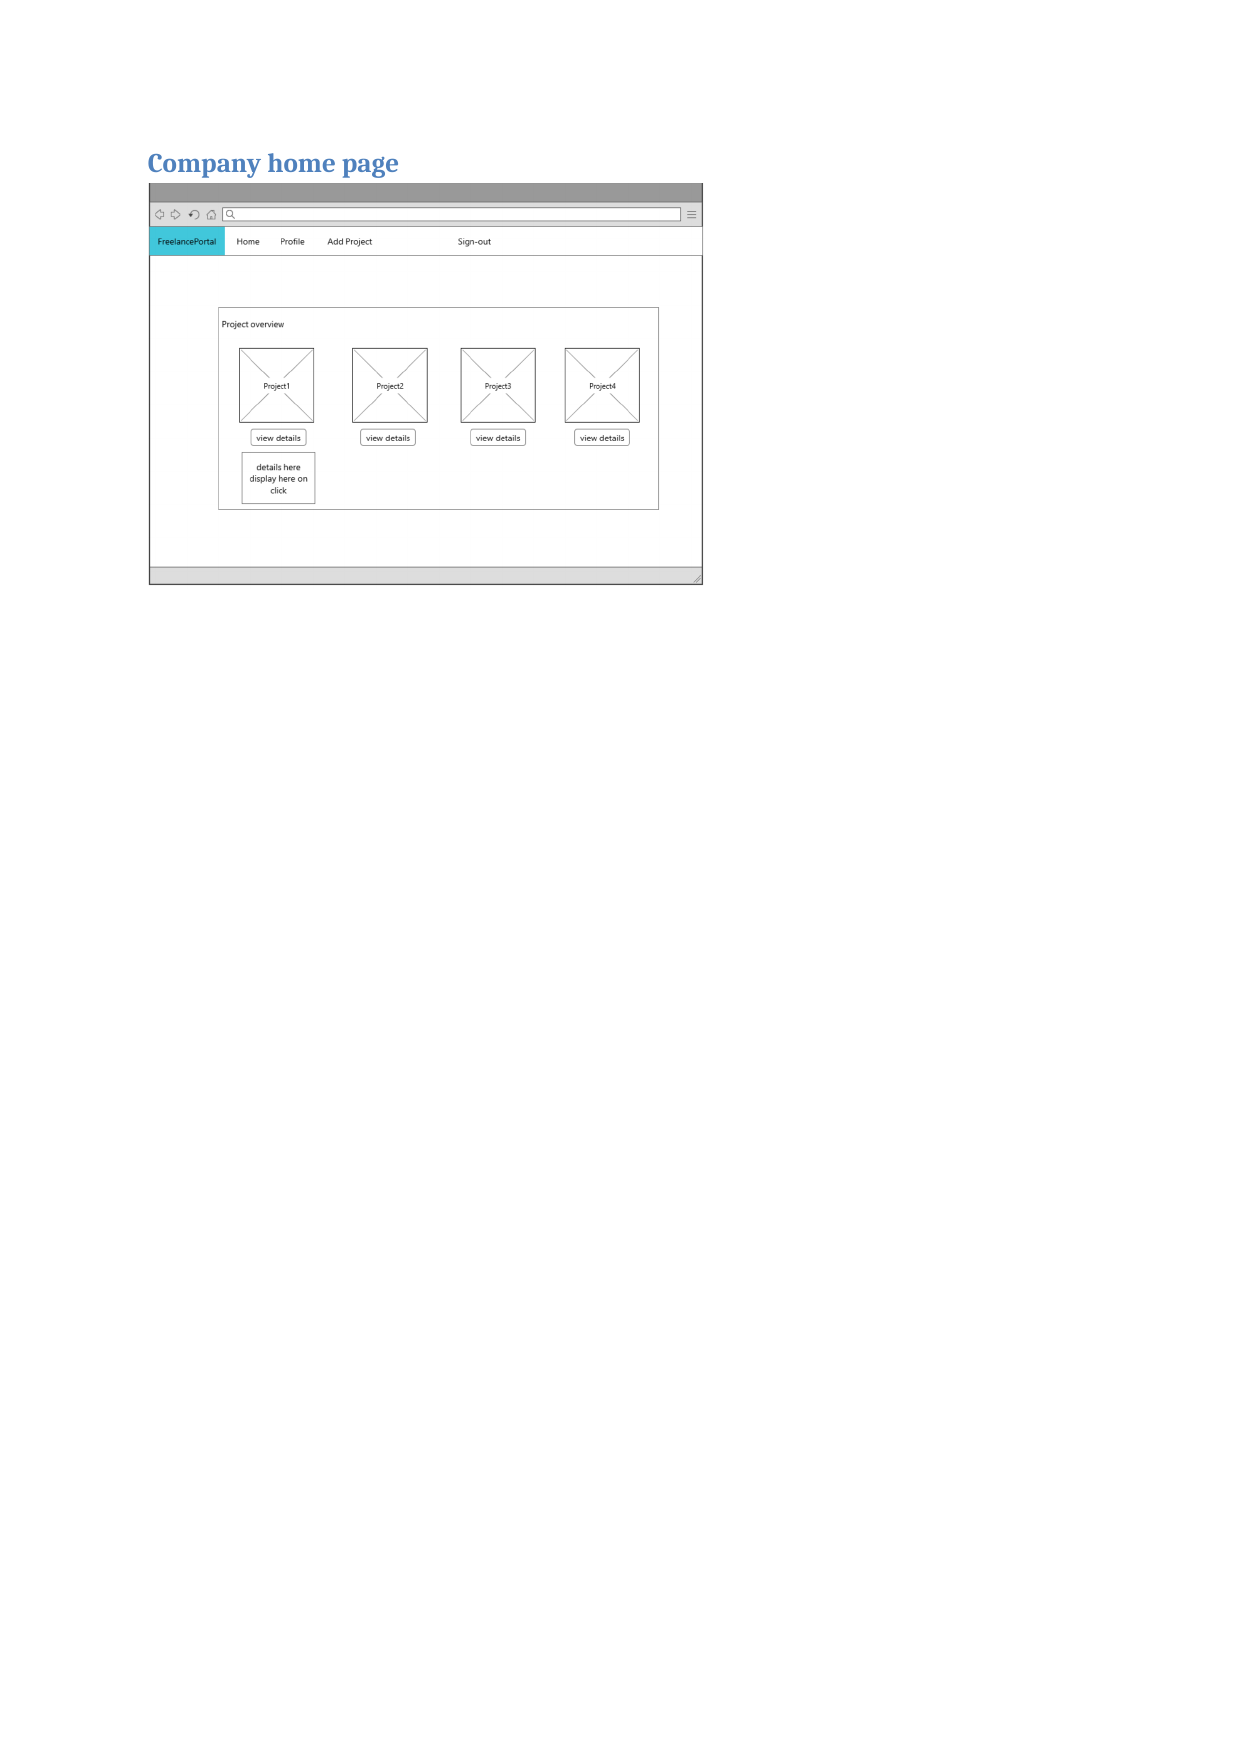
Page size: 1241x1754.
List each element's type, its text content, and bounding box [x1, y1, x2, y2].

picture [147, 183, 707, 589]
subtitle Company home page [148, 148, 1093, 179]
